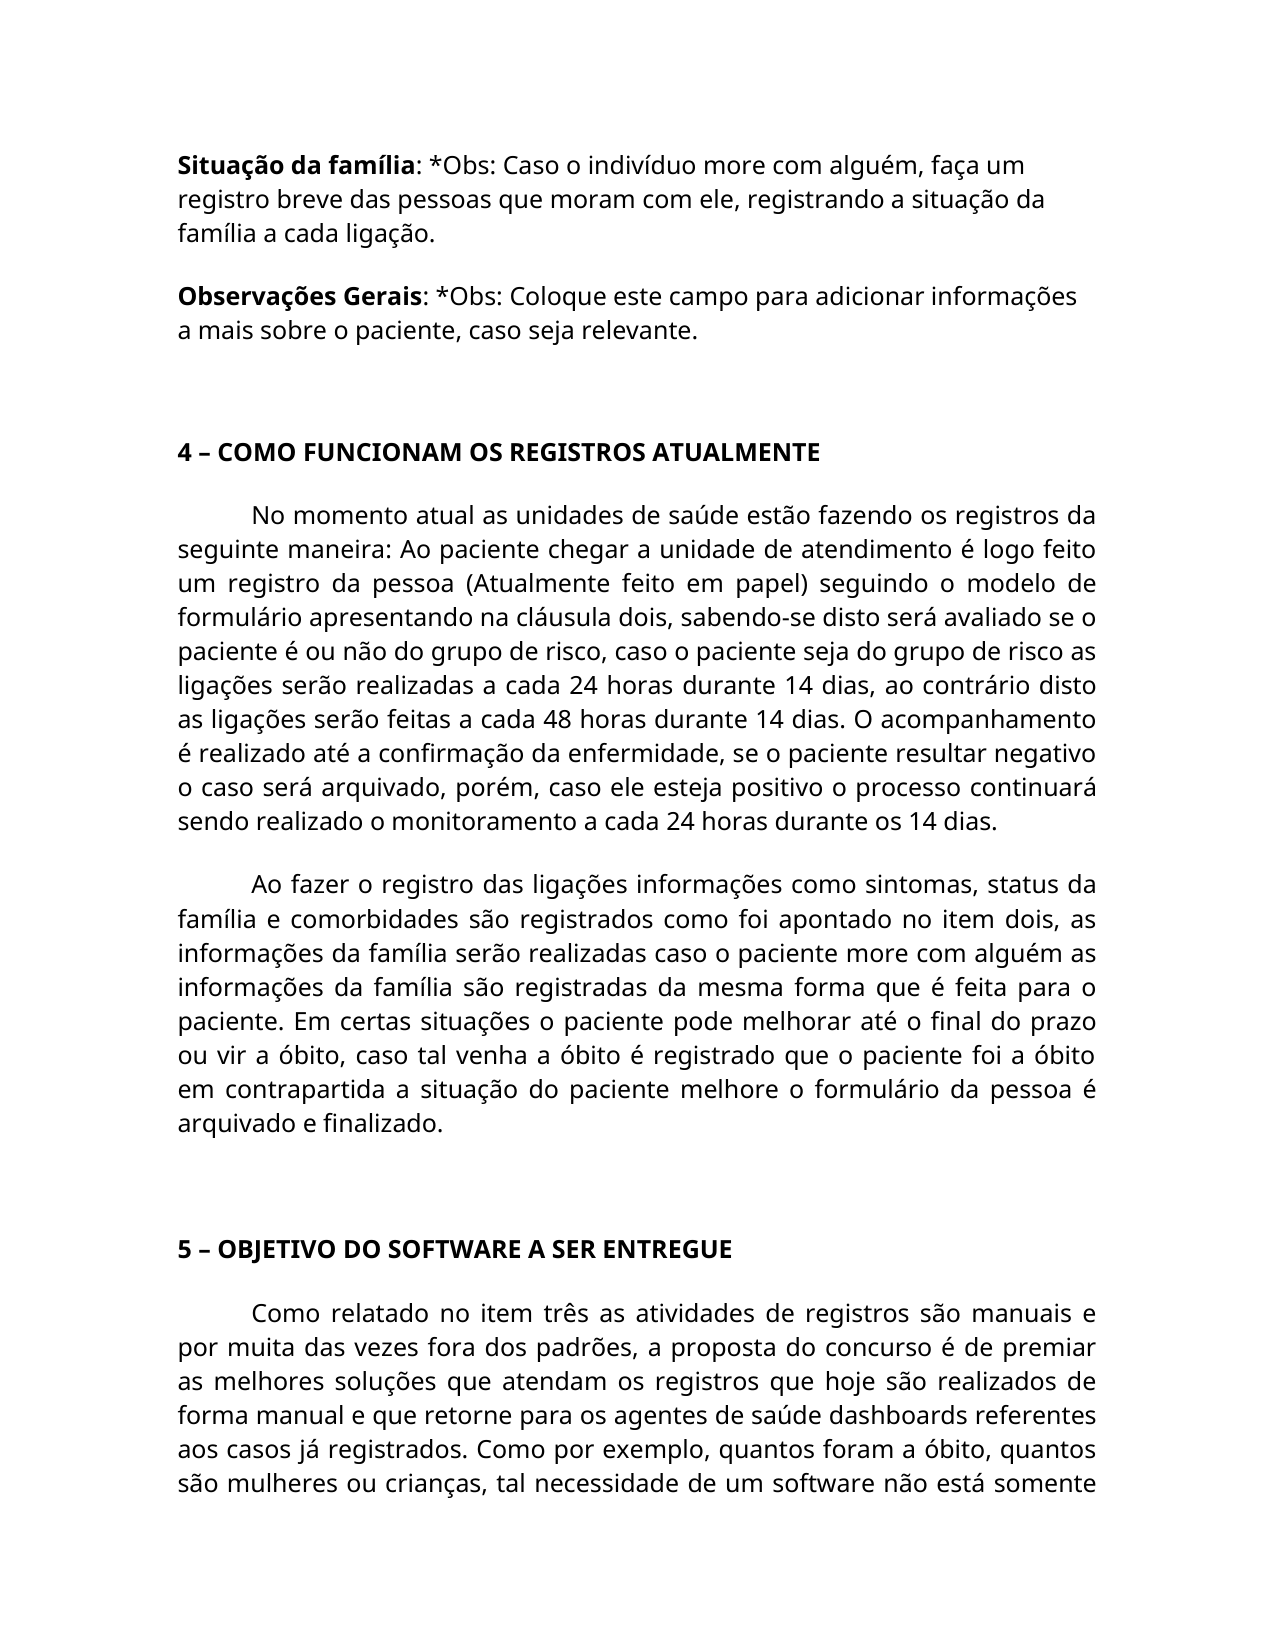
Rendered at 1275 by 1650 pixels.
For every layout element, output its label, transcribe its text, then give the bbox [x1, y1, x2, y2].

text Situação da família: *Obs: Caso o indivíduo more com alguém, faça um registro breve das pessoas que moram com ele, registrando a situação da família a cada ligação. [177, 376, 1098, 478]
text Ao fazer o registro das ligações informações como sintomas, status da família e comorbidades são registrados como foi apontado no item dois, as informações da família serão realizadas caso o paciente more com alguém as informações da família são registradas da mesma forma que é feita para o paciente. Em certas situações o paciente pode melhorar até o final do prazo ou vir a óbito, caso tal venha a óbito é registrado que o paciente foi a óbito em contrapartida a situação do paciente melhore o formulário da pessoa é arquivado e finalizado. [177, 1096, 1098, 1368]
text Observações Gerais: *Obs: Coloque este campo para adicionar informações a mais sobre o paciente, caso seja relevante. [177, 508, 1098, 576]
text Sinais: *Opções Tosse, Coriza, Febre, Cansaço, Dores de Garganta, Cefaleia, Diarreia, Dores de Cabeça, Perda de Paladar, Erupção Cutânea, Conjuntivite, Falta de ar ou ourtos. [177, 245, 1098, 347]
text Comorbidades: *Opções HAS, DM, Doença Pulmonar, Gestante ou Acima de 60 anos. [177, 148, 1098, 216]
text 4 – COMO FUNCIONAM OS REGISTROS ATUALMENTE [177, 663, 1098, 697]
text 5 – OBJETIVO DO SOFTWARE A SER ENTREGUE [177, 1461, 1098, 1495]
text No momento atual as unidades de saúde estão fazendo os registros da seguinte maneira: Ao paciente chegar a unidade de atendimento é logo feito um registro da pessoa (Atualmente feito em papel) seguindo o modelo de formulário apresentando na cláusula dois, sabendo-se disto será avaliado se o paciente é ou não do grupo de risco, caso o paciente seja do grupo de risco as ligações serão realizadas a cada 24 horas durante 14 dias, ao contrário disto as ligações serão feitas a cada 48 horas durante 14 dias. O acompanhamento é realizado até a confirmação da enfermidade, se o paciente resultar negativo o caso será arquivado, porém, caso ele esteja positivo o processo continuará sendo realizado o monitoramento a cada 24 horas durante os 14 dias. [177, 726, 1098, 1067]
